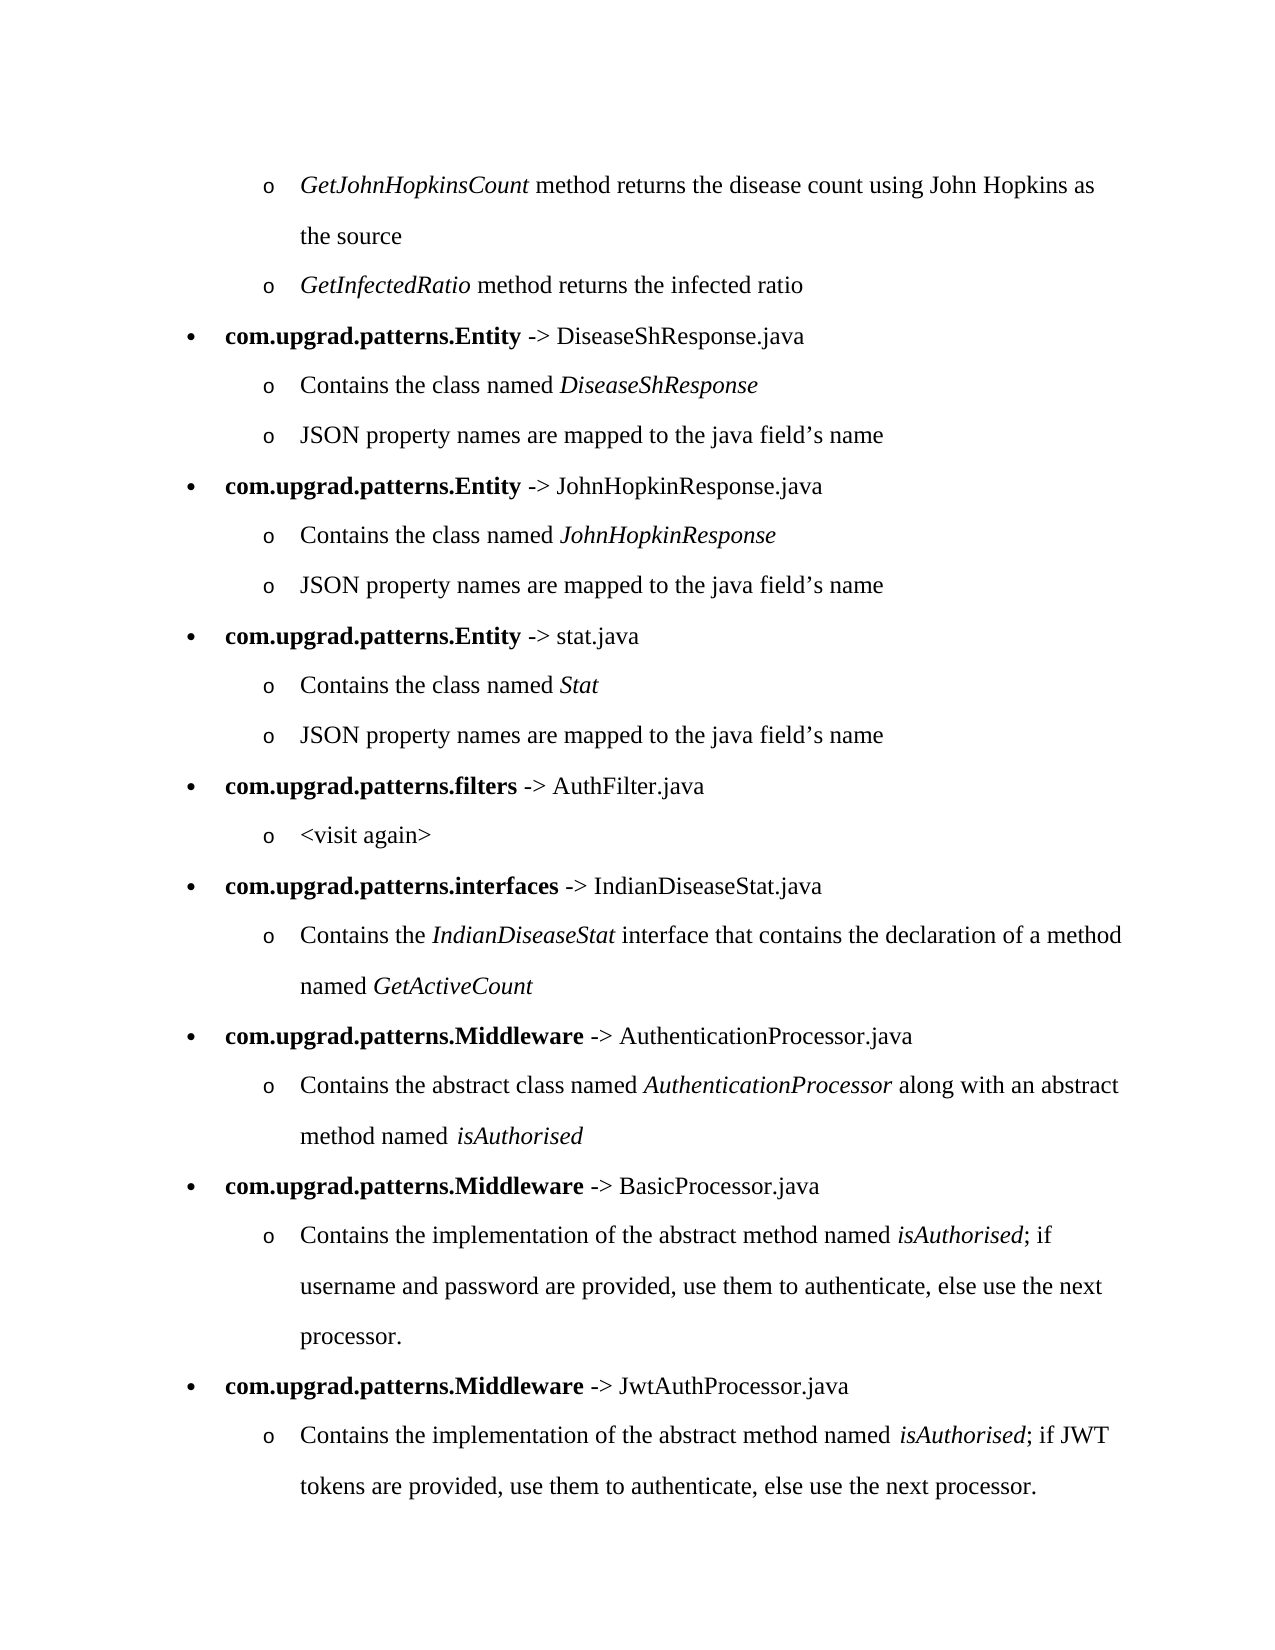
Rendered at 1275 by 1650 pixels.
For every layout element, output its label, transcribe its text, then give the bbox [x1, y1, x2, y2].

list com.upgrad.patterns.Middleware -> BasicProcessor.java [187, 1150, 1125, 1200]
list Contains the IndianDiseaseStat interface that contains the declaration of a method named GetActiveCount [262, 900, 1125, 1000]
list GetJohnHopkinsCount method returns the disease count using John Hopkins as the source [262, 150, 1125, 250]
list Contains the class named JohnHopkinResponse [262, 500, 1125, 550]
list com.upgrad.patterns.interfaces -> IndianDiseaseStat.java [187, 850, 1125, 900]
list com.upgrad.patterns.Entity -> JohnHopkinResponse.java [187, 450, 1125, 500]
list Contains the implementation of the abstract method named isAuthorised; if JWT tokens are provided, use them to authenticate, else use the next processor. [262, 1400, 1125, 1500]
list GetInfectedRatio method returns the infected ratio [262, 250, 1125, 300]
list Contains the abstract class named AuthenticationProcessor along with an abstract method named isAuthorised [262, 1050, 1125, 1150]
list JSON property names are mapped to the java field’s name [262, 550, 1125, 600]
list JSON property names are mapped to the java field’s name [262, 400, 1125, 450]
list com.upgrad.patterns.Entity -> DiseaseShResponse.java [187, 300, 1125, 350]
list JSON property names are mapped to the java field’s name [262, 700, 1125, 750]
list com.upgrad.patterns.Middleware -> JwtAuthProcessor.java [187, 1350, 1125, 1400]
list Contains the class named DiseaseShResponse [262, 350, 1125, 400]
list <visit again> [262, 800, 1125, 850]
list com.upgrad.patterns.Entity -> stat.java [187, 600, 1125, 650]
list com.upgrad.patterns.filters -> AuthFilter.java [187, 750, 1125, 800]
list Contains the implementation of the abstract method named isAuthorised; if username and password are provided, use them to authenticate, else use the next processor. [262, 1200, 1125, 1350]
list Contains the class named Stat [262, 650, 1125, 700]
list com.upgrad.patterns.Middleware -> AuthenticationProcessor.java [187, 1000, 1125, 1050]
